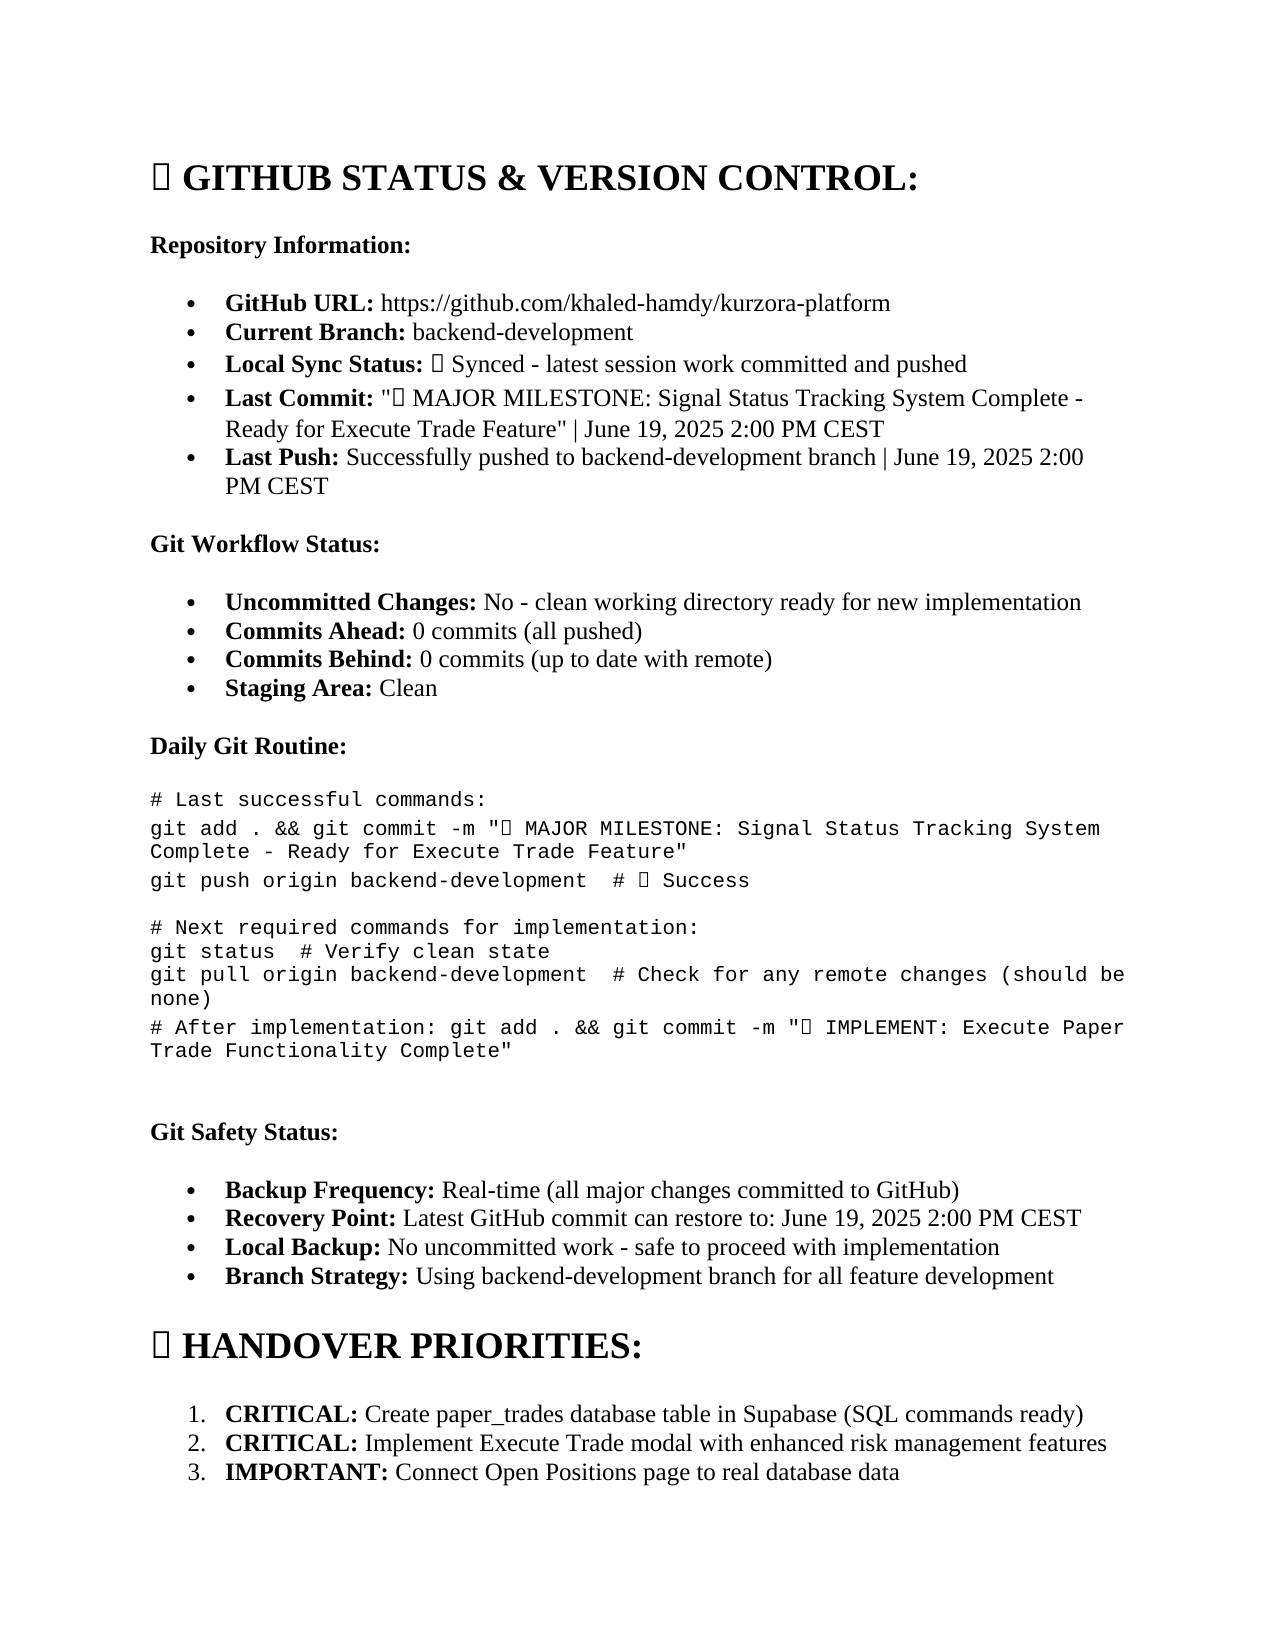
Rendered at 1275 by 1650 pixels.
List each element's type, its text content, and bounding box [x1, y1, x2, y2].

text # Last successful commands: [150, 789, 1125, 813]
text Repository Information: [150, 230, 1125, 259]
list CRITICAL: Implement Execute Trade modal with enhanced risk management features [187, 1428, 1125, 1457]
text # Next required commands for implementation: [150, 917, 1125, 941]
list Last Push: Successfully pushed to backend-development branch | June 19, 2025 2:00 PM CEST [187, 442, 1125, 500]
text git push origin backend-development # ✅ Success [150, 865, 1125, 893]
text Daily Git Routine: [150, 731, 1125, 760]
list Current Branch: backend-development [187, 317, 1125, 346]
text Git Workflow Status: [150, 529, 1125, 558]
list CRITICAL: Create paper_trades database table in Supabase (SQL commands ready) [187, 1399, 1125, 1428]
list Backup Frequency: Real-time (all major changes committed to GitHub) [187, 1175, 1125, 1203]
list Commits Ahead: 0 commits (all pushed) [187, 616, 1125, 644]
list Recovery Point: Latest GitHub commit can restore to: June 19, 2025 2:00 PM CEST [187, 1203, 1125, 1232]
list Local Backup: No uncommitted work - safe to proceed with implementation [187, 1232, 1125, 1261]
text git pull origin backend-development # Check for any remote changes (should be none) [150, 964, 1125, 1012]
list Branch Strategy: Using backend-development branch for all feature development [187, 1261, 1125, 1290]
list IMPORTANT: Connect Open Positions page to real database data [187, 1457, 1125, 1485]
list Uncommitted Changes: No - clean working directory ready for new implementation [187, 587, 1125, 616]
text # After implementation: git add . && git commit -m "✅ IMPLEMENT: Execute Paper Trade Functionality Complete" [150, 1012, 1125, 1064]
text git add . && git commit -m "🎉 MAJOR MILESTONE: Signal Status Tracking System Complete - Ready for Execute Trade Feature" [150, 813, 1125, 865]
list Staging Area: Clean [187, 673, 1125, 702]
text 🐙 GITHUB STATUS & VERSION CONTROL: [150, 150, 1125, 201]
list Commits Behind: 0 commits (up to date with remote) [187, 644, 1125, 673]
list Local Sync Status: ✅ Synced - latest session work committed and pushed [187, 346, 1125, 380]
text 🎯 HANDOVER PRIORITIES: [150, 1319, 1125, 1370]
list GitHub URL: https://github.com/khaled-hamdy/kurzora-platform [187, 288, 1125, 317]
text git status # Verify clean state [150, 941, 1125, 964]
text Git Safety Status: [150, 1117, 1125, 1146]
list Last Commit: "🎉 MAJOR MILESTONE: Signal Status Tracking System Complete - Ready for Execute Trade Feature" | June 19, 2025 2:00 PM CEST [187, 380, 1125, 442]
